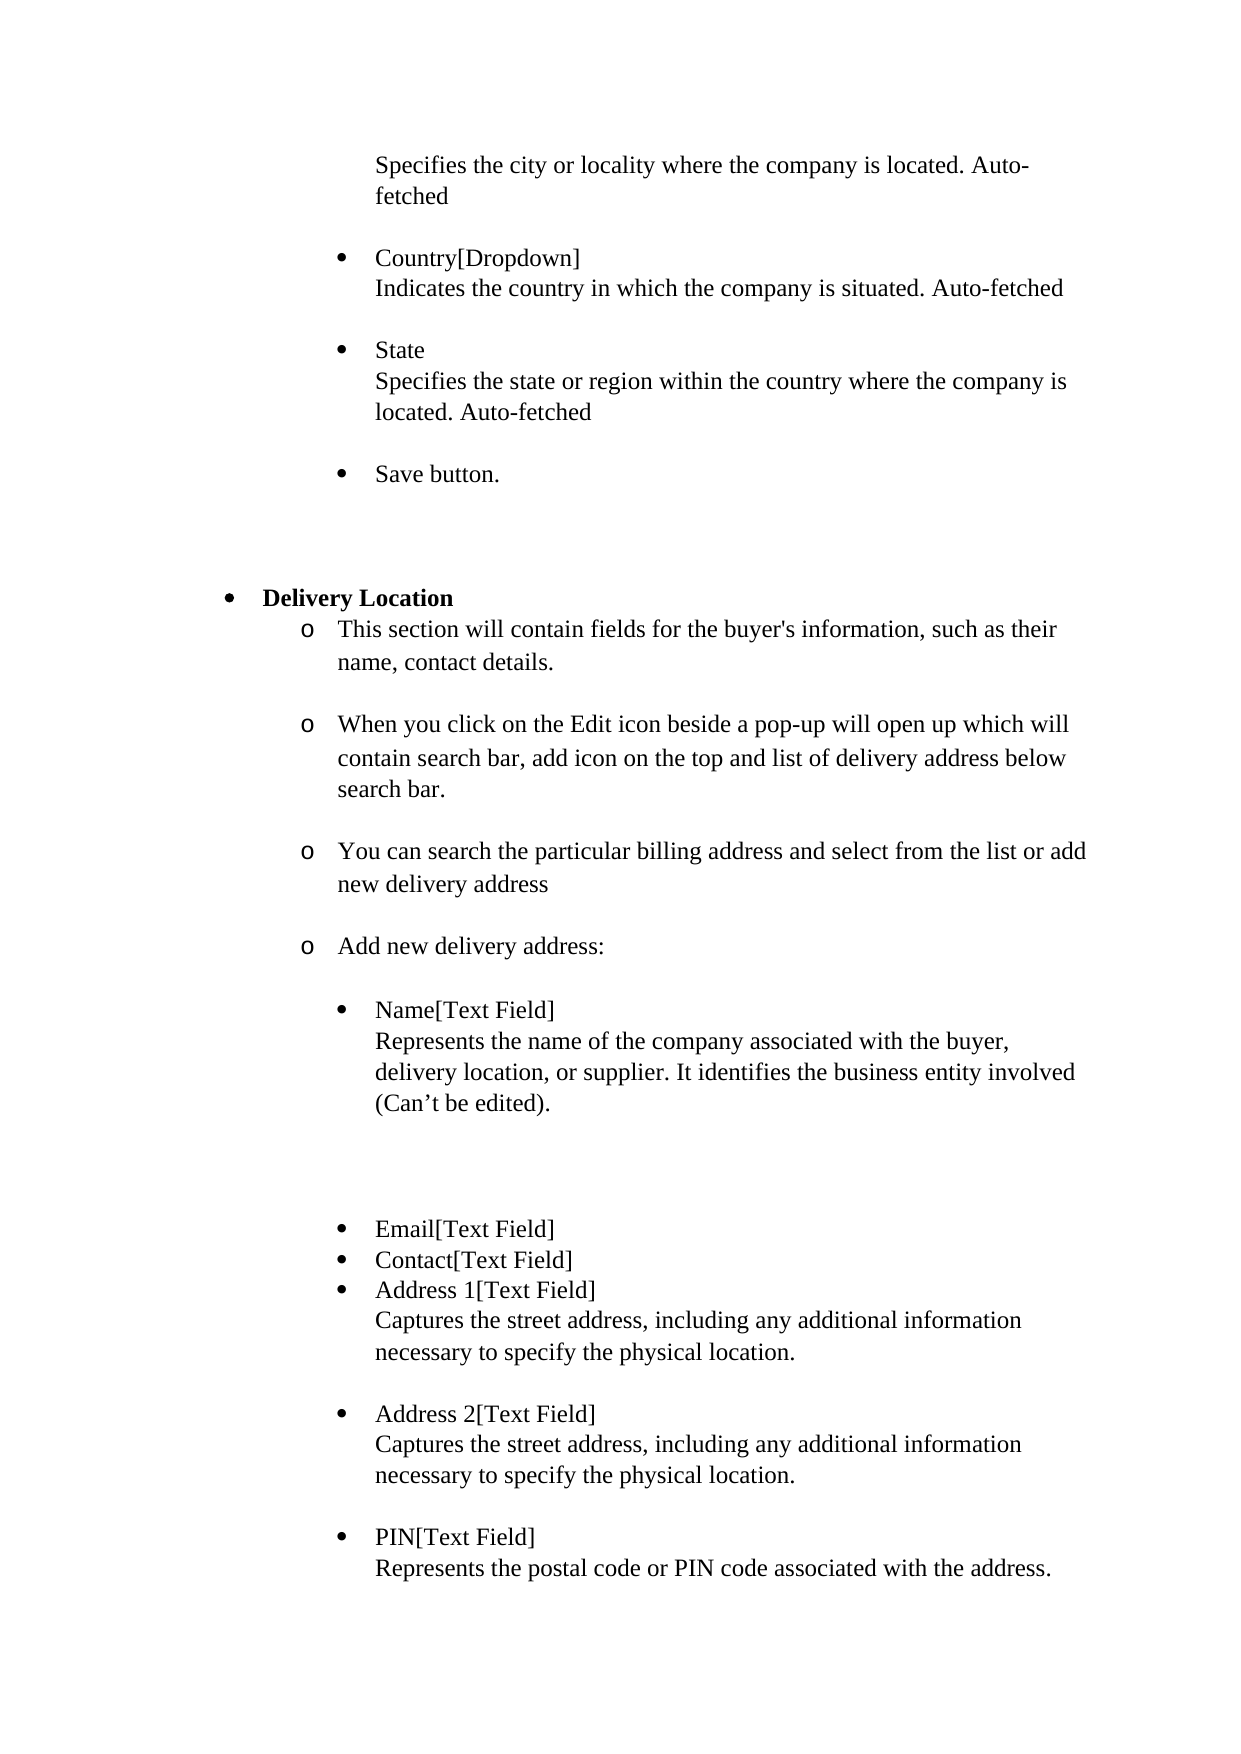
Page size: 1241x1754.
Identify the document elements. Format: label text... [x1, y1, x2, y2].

list When you click on the Edit icon beside a pop-up will open up which will contain search bar, add icon on the top and list of delivery address below search bar. [300, 709, 1090, 802]
list Represents the name of the company associated with the buyer, delivery location, or supplier. It identifies the business entity involved (Can’t be edited). [375, 1026, 1090, 1117]
list Captures the street address, including any additional information necessary to specify the physical location. [375, 1306, 1090, 1365]
list Specifies the city or locality where the company is located. Auto-fetched [375, 150, 1090, 210]
list Address 1[Text Field] [337, 1275, 1090, 1304]
list This section will contain fields for the buyer's information, such as their name, contact details. [300, 614, 1090, 676]
list Specifies the state or region within the country where the company is located. Auto-fetched [375, 366, 1090, 426]
list Indicates the country in which the company is situated. Auto-fetched [300, 273, 1090, 302]
list Represents the postal code or PIN code associated with the address. [300, 1553, 1090, 1581]
list Save button. [337, 459, 1090, 488]
list Country[Dropdown] [337, 243, 1090, 272]
list Address 2[Text Field] [337, 1399, 1090, 1427]
list State [337, 336, 1090, 364]
list Email[Text Field] [337, 1214, 1090, 1243]
list Contact[Text Field] [337, 1245, 1090, 1273]
list Name[Text Field] [337, 995, 1090, 1024]
list Add new delivery address: [300, 931, 1090, 962]
list Captures the street address, including any additional information necessary to specify the physical location. [375, 1429, 1090, 1489]
list PIN[Text Field] [337, 1522, 1090, 1551]
list You can search the particular billing address and select from the list or add new delivery address [300, 836, 1090, 898]
list Delivery Location [225, 583, 1090, 612]
